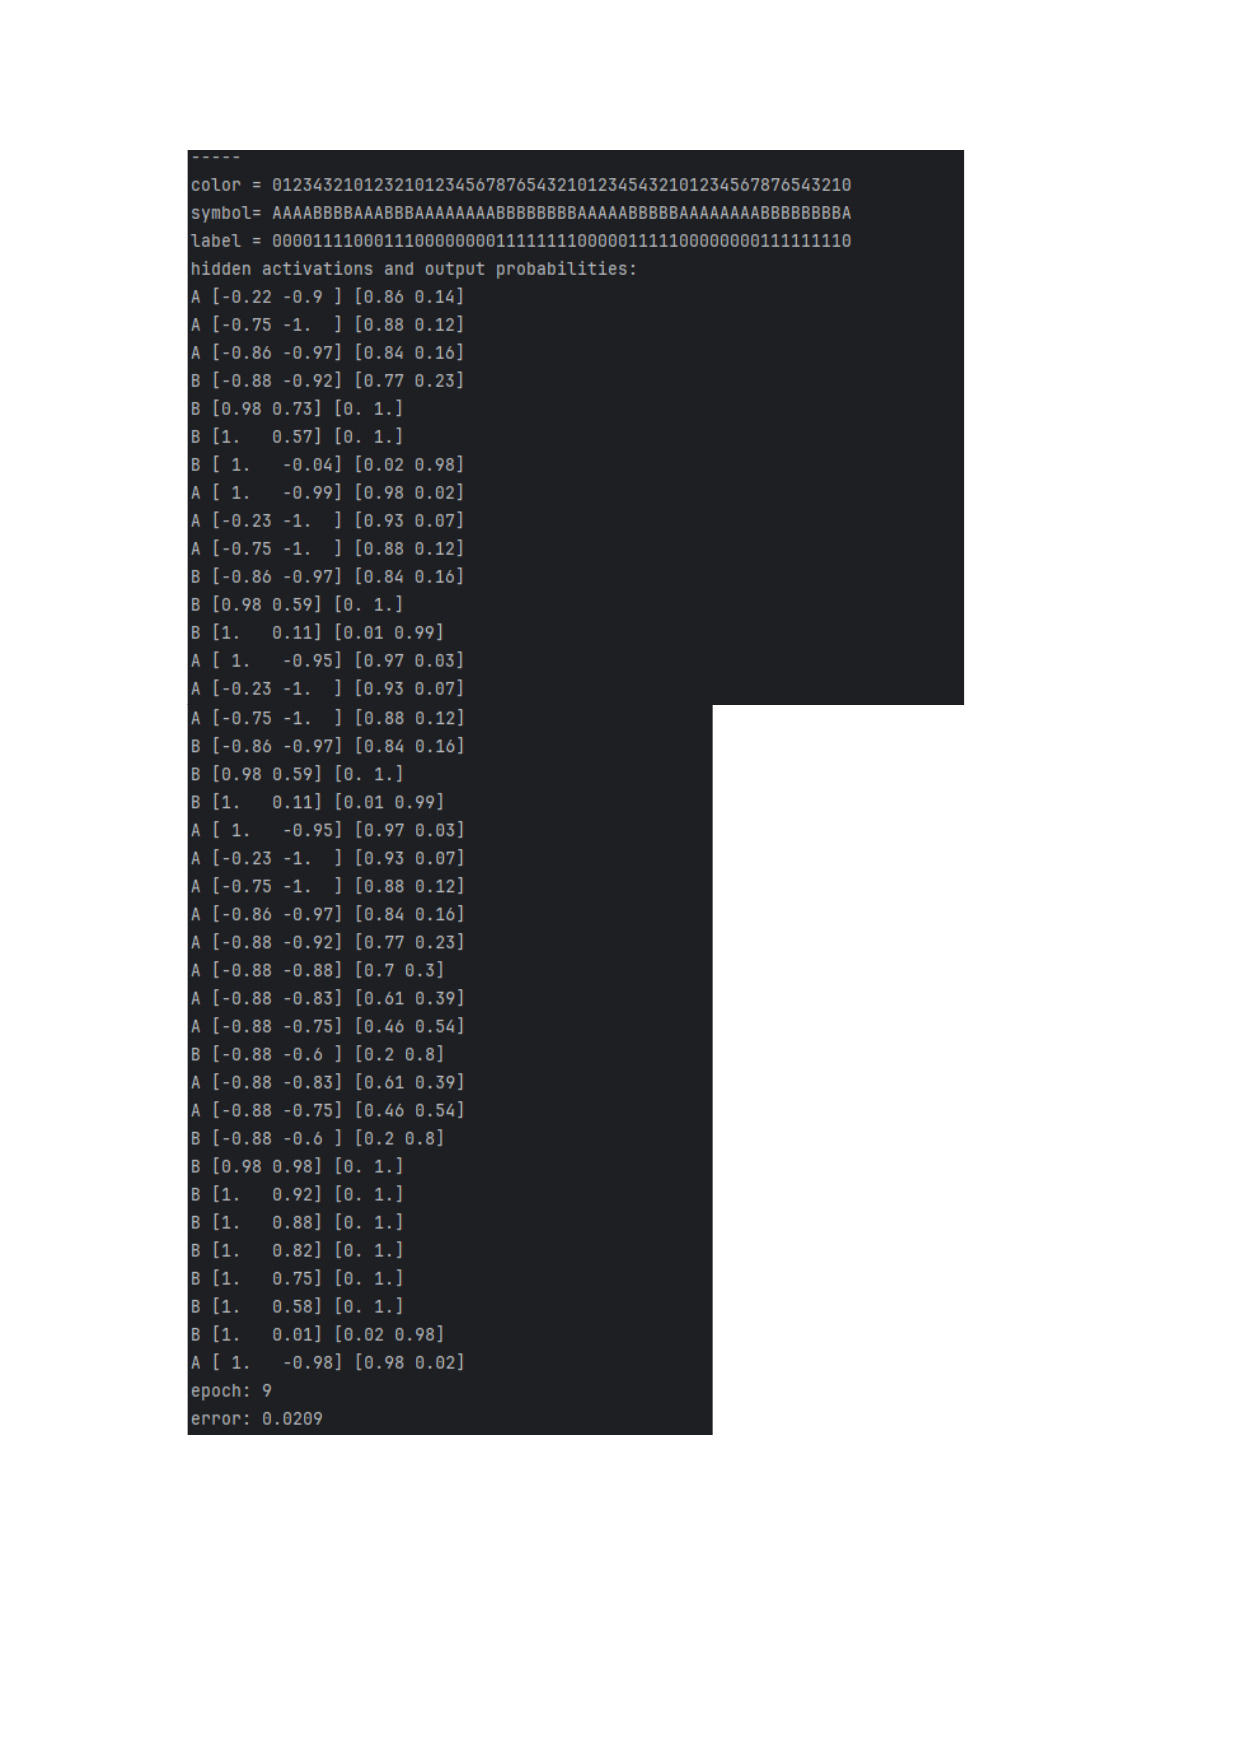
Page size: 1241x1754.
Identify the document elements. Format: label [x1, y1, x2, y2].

picture [187, 150, 965, 1435]
